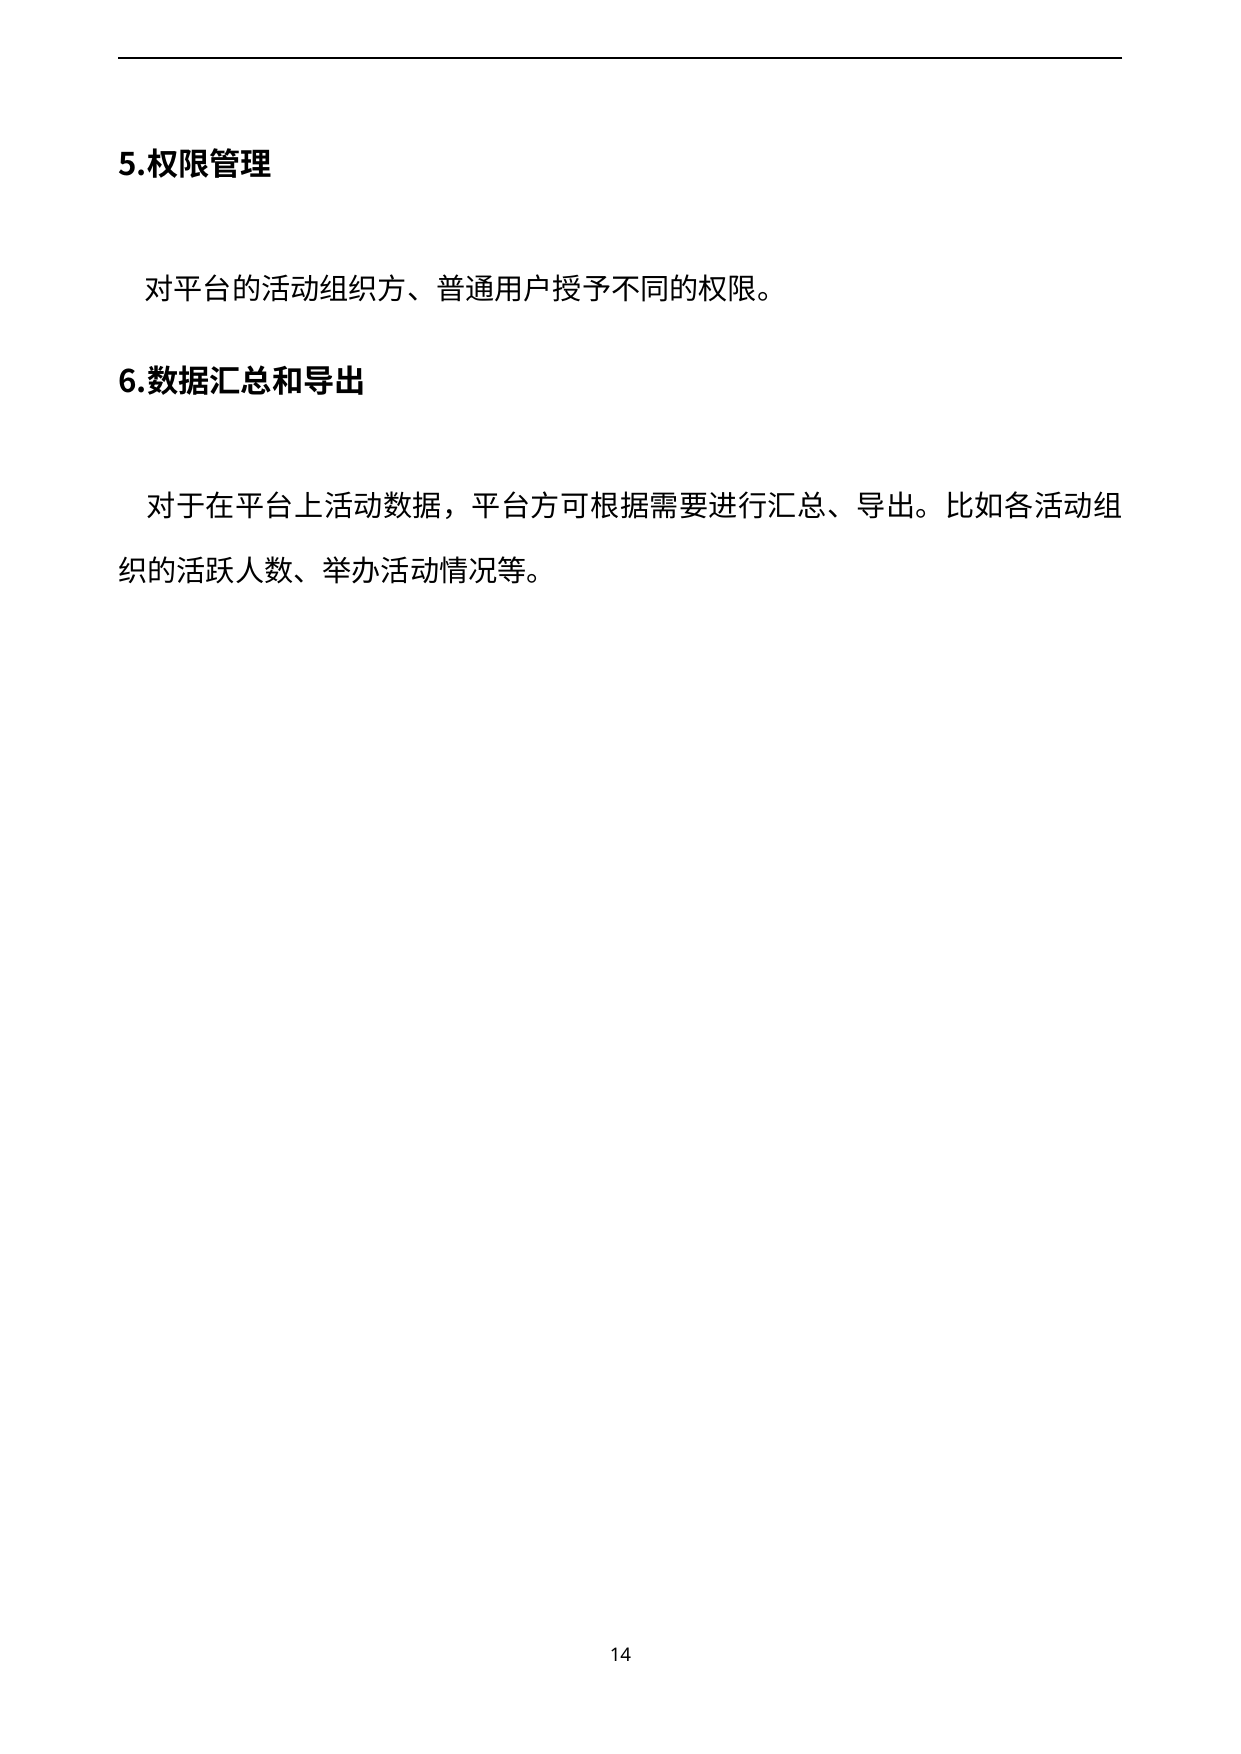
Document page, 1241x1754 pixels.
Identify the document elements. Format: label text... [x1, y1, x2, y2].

text 对于在平台上活动数据，平台方可根据需要进行汇总、导出。比如各活动组织的活跃人数、举办活动情况等。 [118, 471, 1122, 601]
subtitle 5.权限管理 [118, 129, 1122, 194]
subtitle 6.数据汇总和导出 [118, 346, 1122, 411]
text 对平台的活动组织方、普通用户授予不同的权限。 [118, 254, 1122, 319]
